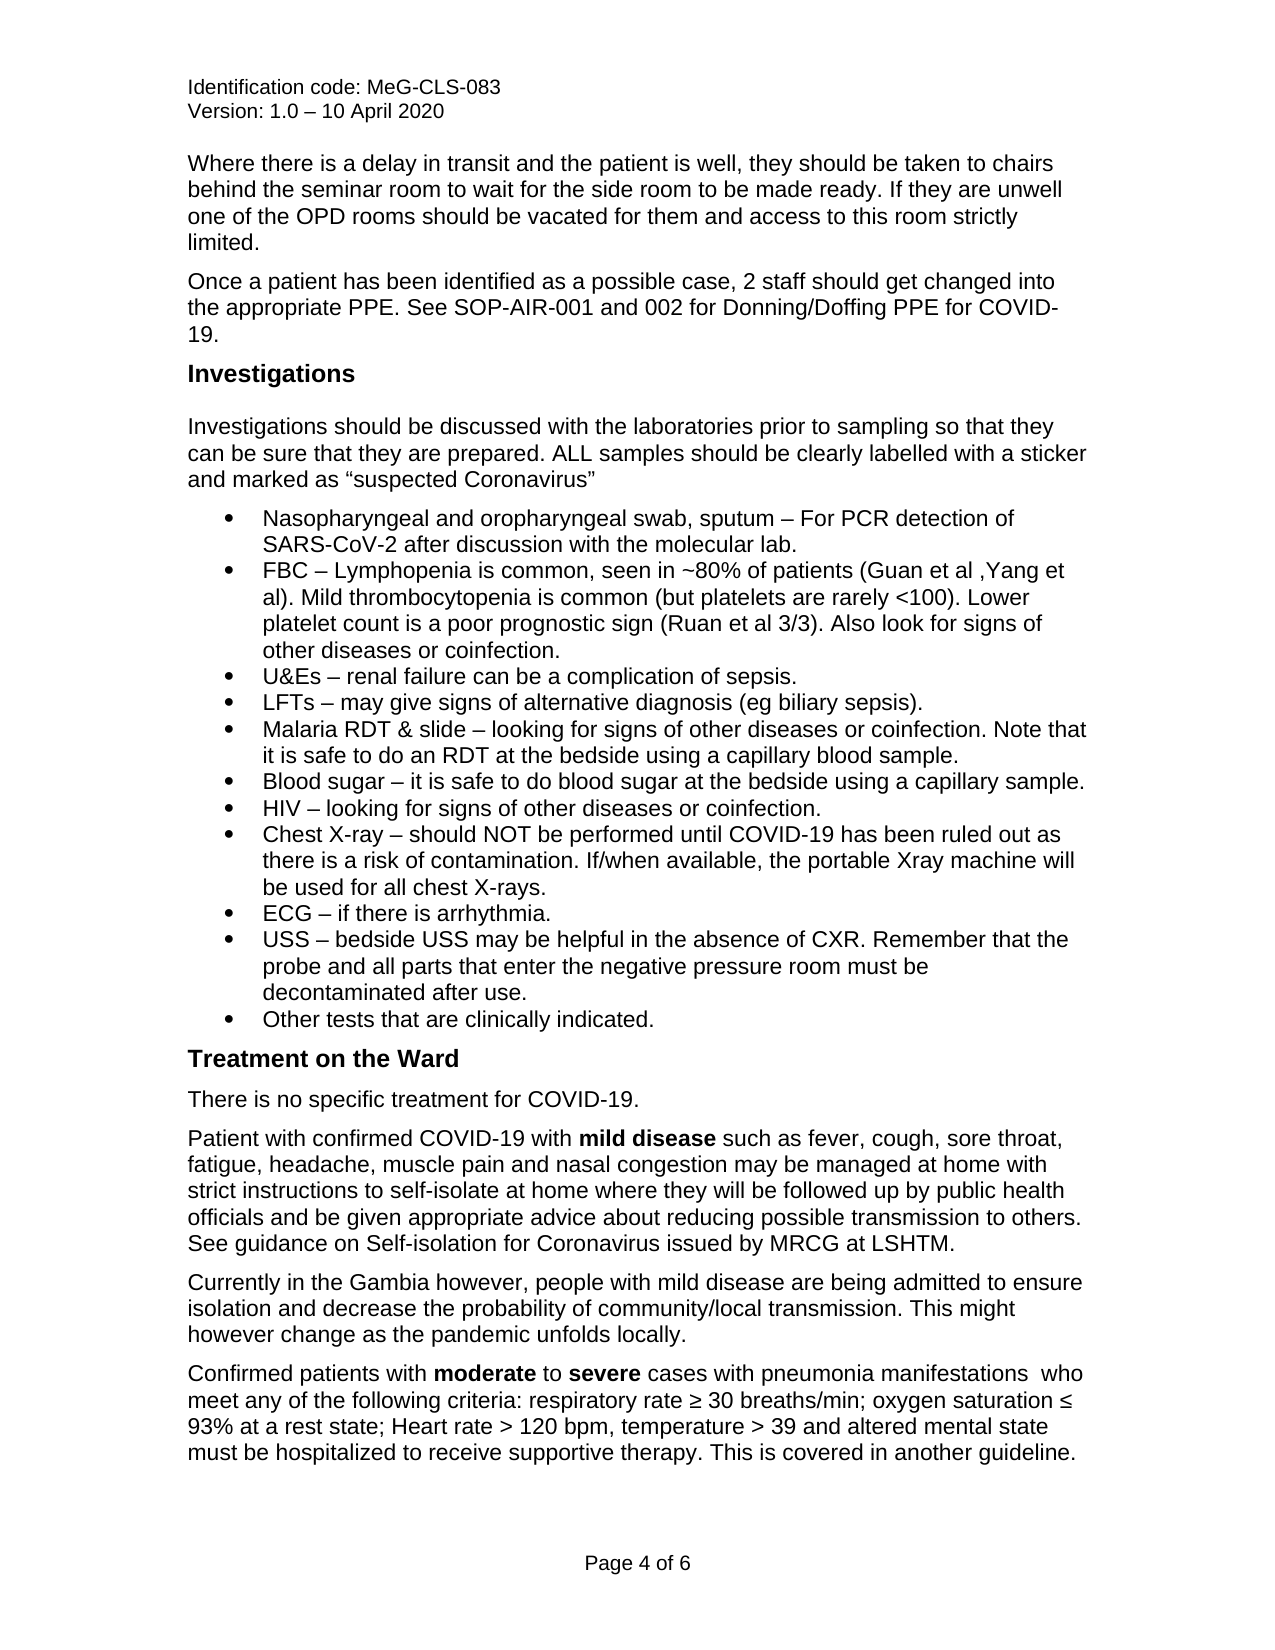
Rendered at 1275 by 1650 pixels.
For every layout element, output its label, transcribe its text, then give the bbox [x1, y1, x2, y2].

text There is no specific treatment for COVID-19. [187, 1086, 1087, 1112]
list Blood sugar – it is safe to do blood sugar at the bedside using a capillary sample. [225, 768, 1087, 795]
text Patient with confirmed COVID-19 with mild disease such as fever, cough, sore throat, fatigue, headache, muscle pain and nasal congestion may be managed at home with strict instructions to self-isolate at home where they will be followed up by public health officials and be given appropriate advice about reducing possible transmission to others. See guidance on Self-isolation for Coronavirus issued by MRCG at LSHTM. [187, 1124, 1087, 1256]
list HIV – looking for signs of other diseases or coinfection. [225, 795, 1087, 821]
text Where there is a delay in transit and the patient is well, they should be taken to chairs behind the seminar room to wait for the side room to be made ready. If they are unwell one of the OPD rooms should be vacated for them and access to this room strictly limited. [187, 150, 1087, 255]
list Malaria RDT & slide – looking for signs of other diseases or coinfection. Note that it is safe to do an RDT at the bedside using a capillary blood sample. [225, 716, 1087, 768]
list Other tests that are clinically indicated. [225, 1006, 1087, 1032]
text Once a patient has been identified as a possible case, 2 staff should get changed into the appropriate PPE. See SOP-AIR-001 and 002 for Donning/Doffing PPE for COVID-19. [187, 268, 1087, 347]
text Currently in the Gambia however, people with mild disease are being admitted to ensure isolation and decrease the probability of community/local transmission. This might however change as the pandemic unfolds locally. [187, 1269, 1087, 1348]
list Nasopharyngeal and oropharyngeal swab, sputum – For PCR detection of SARS-CoV-2 after discussion with the molecular lab. [225, 505, 1087, 557]
list U&Es – renal failure can be a complication of sepsis. [225, 663, 1087, 689]
list FBC – Lymphopenia is common, seen in ~80% of patients (Guan et al ,Yang et al). Mild thrombocytopenia is common (but platelets are rarely <100). Lower platelet count is a poor prognostic sign (Ruan et al 3/3). Also look for signs of other diseases or coinfection. [225, 557, 1087, 663]
list ECG – if there is arrhythmia. [225, 900, 1087, 926]
list Chest X-ray – should NOT be performed until COVID-19 has been ruled out as there is a risk of contamination. If/when available, the portable Xray machine will be used for all chest X-rays. [225, 821, 1087, 900]
text Investigations should be discussed with the laboratories prior to sampling so that they can be sure that they are prepared. ALL samples should be clearly labelled with a sticker and marked as “suspected Coronavirus” [187, 413, 1087, 492]
list LFTs – may give signs of alternative diagnosis (eg biliary sepsis). [225, 689, 1087, 716]
subtitle Investigations [187, 359, 1087, 388]
list USS – bedside USS may be helpful in the absence of CXR. Remember that the probe and all parts that enter the negative pressure room must be decontaminated after use. [225, 926, 1087, 1006]
text Confirmed patients with moderate to severe cases with pneumonia manifestations who meet any of the following criteria: respiratory rate ≥ 30 breaths/min; oxygen saturation ≤ 93% at a rest state; Heart rate > 120 bpm, temperature > 39 and altered mental state must be hospitalized to receive supportive therapy. This is covered in another guideline. [187, 1360, 1087, 1466]
text Treatment on the Ward [187, 1044, 1087, 1073]
